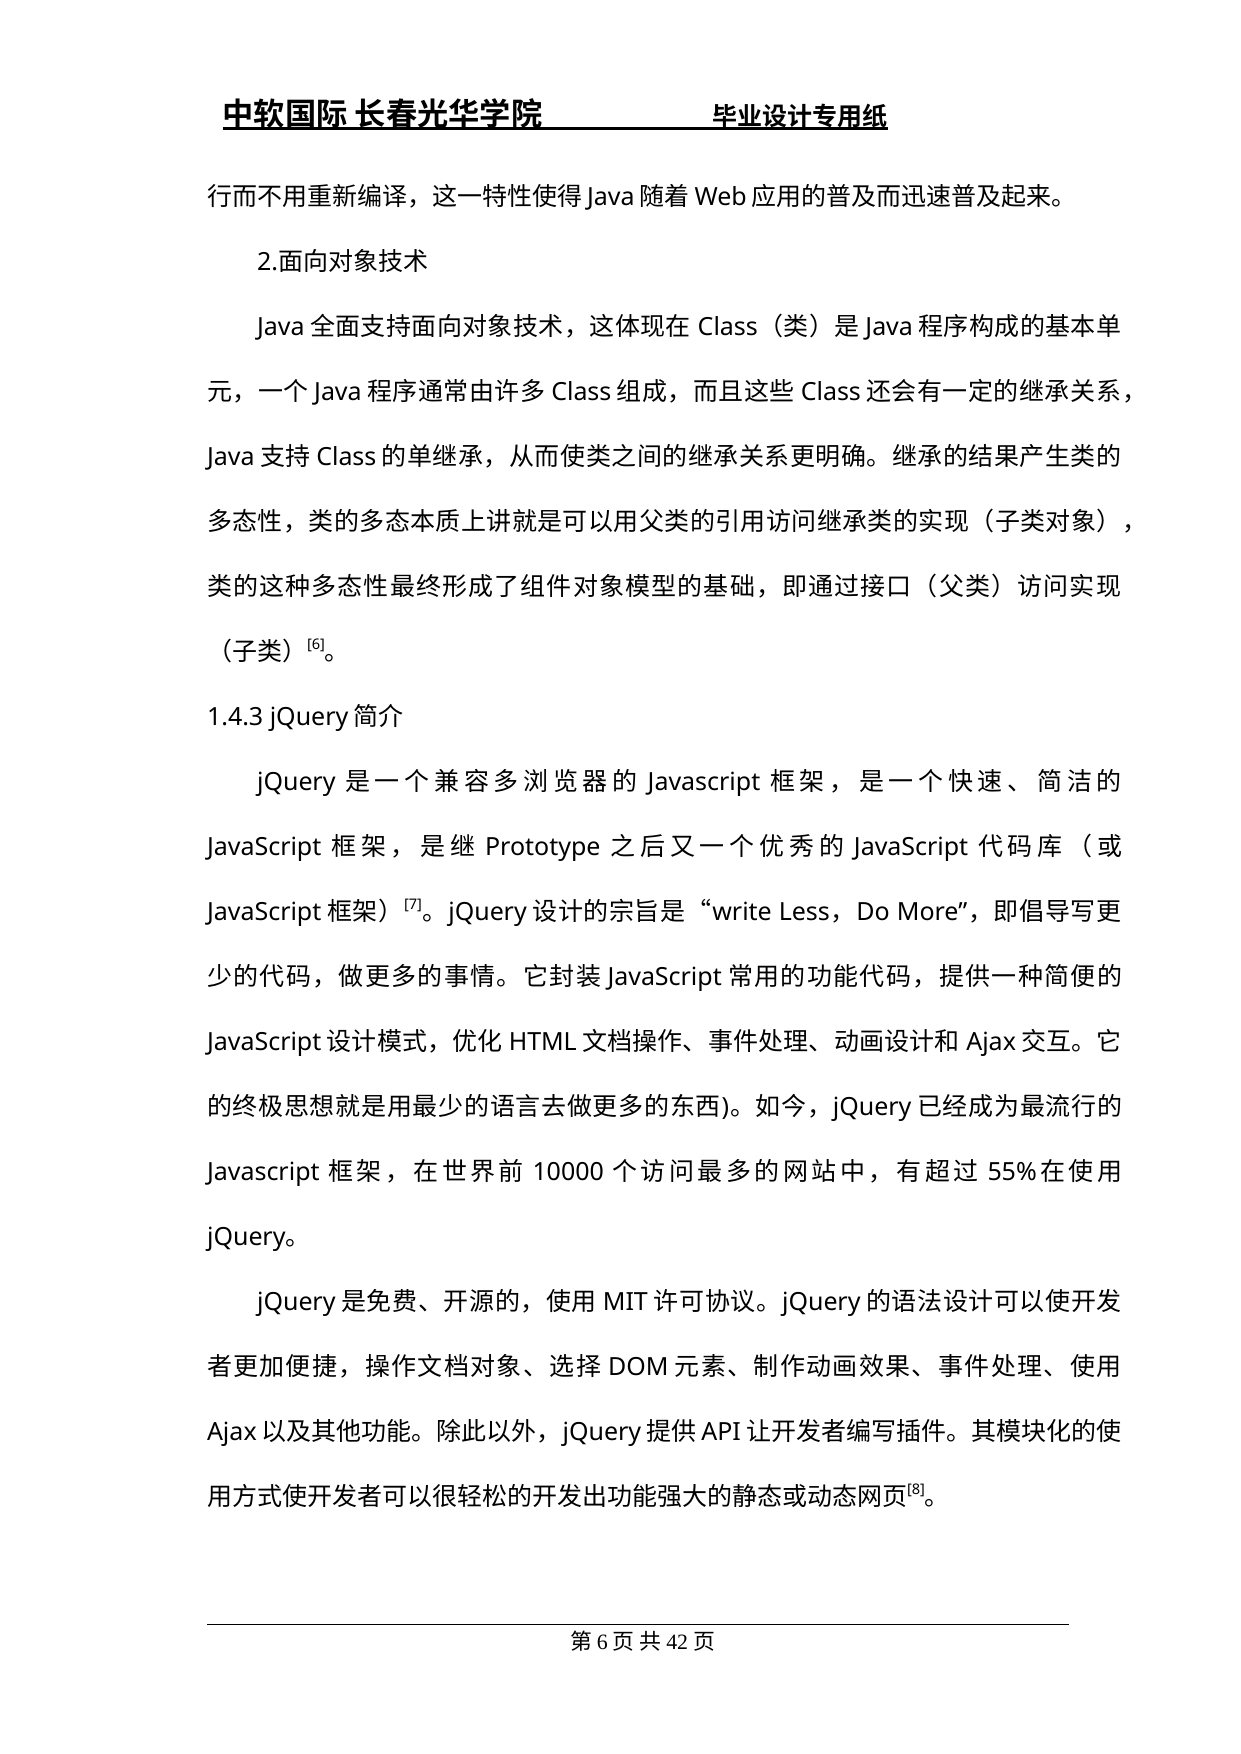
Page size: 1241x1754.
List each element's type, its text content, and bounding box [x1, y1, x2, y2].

text 2.面向对象技术 [207, 227, 1122, 292]
text jQuery是免费、开源的，使用MIT许可协议。jQuery的语法设计可以使开发者更加便捷，操作文档对象、选择DOM元素、制作动画效果、事件处理、使用Ajax以及其他功能。除此以外，jQuery提供API让开发者编写插件。其模块化的使用方式使开发者可以很轻松的开发出功能强大的静态或动态网页[8]。 [207, 1267, 1122, 1527]
text jQuery是一个兼容多浏览器的Javascript框架，是一个快速、简洁的JavaScript框架，是继Prototype之后又一个优秀的JavaScript代码库（或JavaScript框架）[7]。jQuery设计的宗旨是“write Less，Do More”，即倡导写更少的代码，做更多的事情。它封装JavaScript常用的功能代码，提供一种简便的JavaScript设计模式，优化HTML文档操作、事件处理、动画设计和Ajax交互。它的终极思想就是用最少的语言去做更多的东西)。如今，jQuery已经成为最流行的Javascript框架，在世界前10000个访问最多的网站中，有超过55%在使用jQuery。 [207, 747, 1122, 1267]
text Java全面支持面向对象技术，这体现在Class（类）是Java程序构成的基本单元，一个Java程序通常由许多Class组成，而且这些Class还会有一定的继承关系，Java支持Class的单继承，从而使类之间的继承关系更明确。继承的结果产生类的多态性，类的多态本质上讲就是可以用父类的引用访问继承类的实现（子类对象），类的这种多态性最终形成了组件对象模型的基础，即通过接口（父类）访问实现（子类）[6]。 [207, 292, 1122, 682]
text 简单地说Java的跨平台性就是指，编译后的Java程序可直接在不同的平台上运行而不用重新编译，这一特性使得Java随着Web应用的普及而迅速普及起来。 [207, 162, 1122, 227]
subtitle 1.4.3 jQuery简介 [207, 682, 1122, 747]
